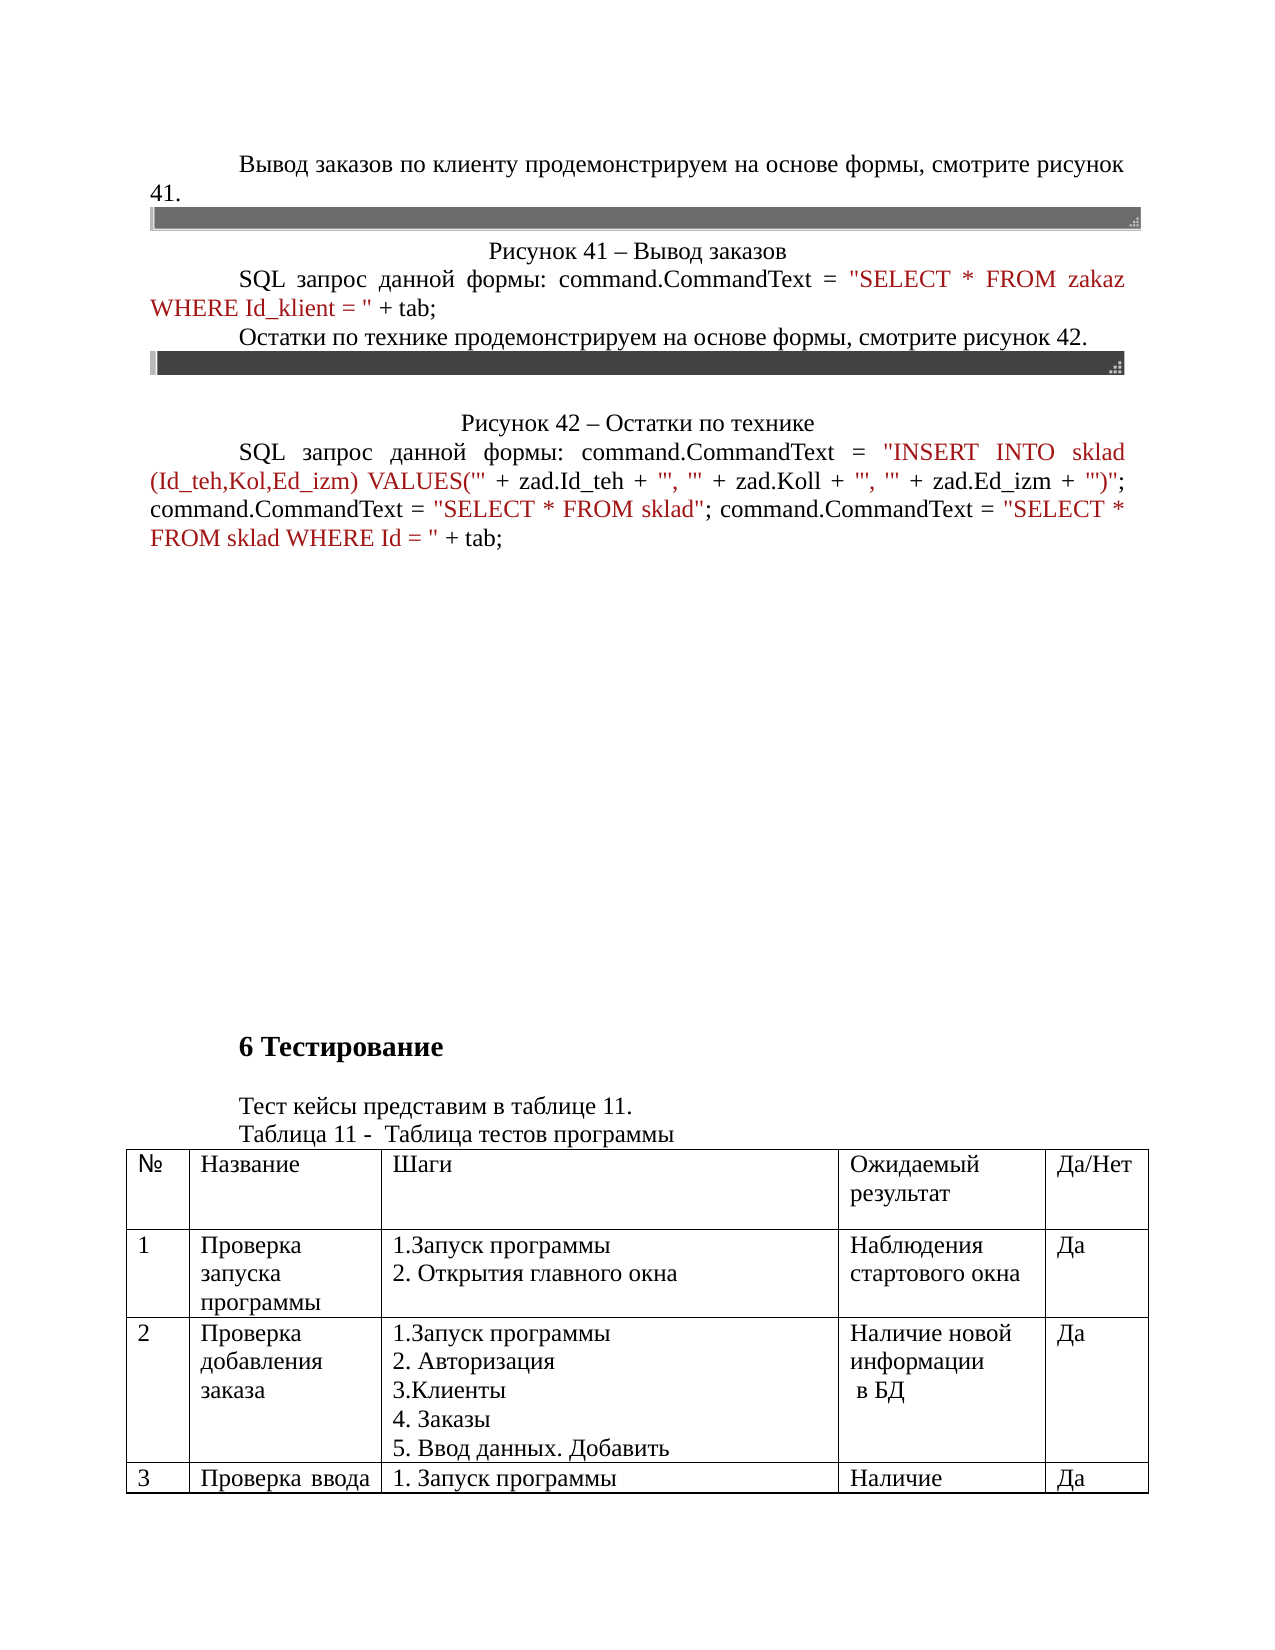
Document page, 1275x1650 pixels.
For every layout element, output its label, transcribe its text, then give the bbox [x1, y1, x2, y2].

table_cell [190, 1463, 381, 1492]
text Таблица 11 - Таблица тестов программы [150, 1120, 1125, 1149]
table_cell 2 [127, 1318, 189, 1462]
table_cell Да [1046, 1463, 1148, 1492]
text Вывод заказов по клиенту продемонстрируем на основе формы, смотрите рисунок 41. [150, 150, 1125, 207]
table_cell 1 [127, 1230, 189, 1316]
text SQL запрос данной формы: command.CommandText = "SELECT * FROM zakaz WHERE Id_klient = " + tab; [150, 265, 1125, 322]
table_cell 3 [127, 1463, 189, 1492]
text 6 Тестирование [150, 1034, 1125, 1062]
table_header Шаги [382, 1150, 838, 1229]
text Рисунок 42 – Остатки по технике [150, 409, 1125, 437]
table_cell Проверка запуска программы [190, 1230, 381, 1316]
table_header Название [190, 1150, 381, 1229]
table_cell Наличие новой информации в БД [839, 1318, 1045, 1462]
table_header № [127, 1150, 189, 1229]
table_cell Да [1046, 1230, 1148, 1316]
table_cell 1.Запуск программы 2. Авторизация 3.Клиенты 4. Заказы 5. Ввод данных. Добавить [382, 1318, 838, 1462]
table_cell Проверка добавления заказа [190, 1318, 381, 1462]
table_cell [839, 1463, 1045, 1492]
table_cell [382, 1463, 838, 1492]
text Тест кейсы представим в таблице 11. [150, 1091, 1125, 1120]
table_cell Да [1046, 1318, 1148, 1462]
table_header Да/Нет [1046, 1150, 1148, 1229]
table_cell 1.Запуск программы 2. Открытия главного окна [382, 1230, 838, 1316]
table_header Ожидаемый результат [839, 1150, 1045, 1229]
text Остатки по технике продемонстрируем на основе формы, смотрите рисунок 42. [150, 322, 1125, 351]
table_cell Наблюдения стартового окна [839, 1230, 1045, 1316]
text SQL запрос данной формы: command.CommandText = "INSERT INTO sklad (Id_teh,Kol,Ed_izm) VALUES('" + zad.Id_teh + "', '" + zad.Koll + "', '" + zad.Ed_izm + "')"; command.CommandText = "SELECT * FROM sklad"; command.CommandText = "SELECT * FROM sklad WHERE Id = " + tab; [150, 466, 1125, 552]
text Рисунок 41 – Вывод заказов [150, 236, 1125, 265]
